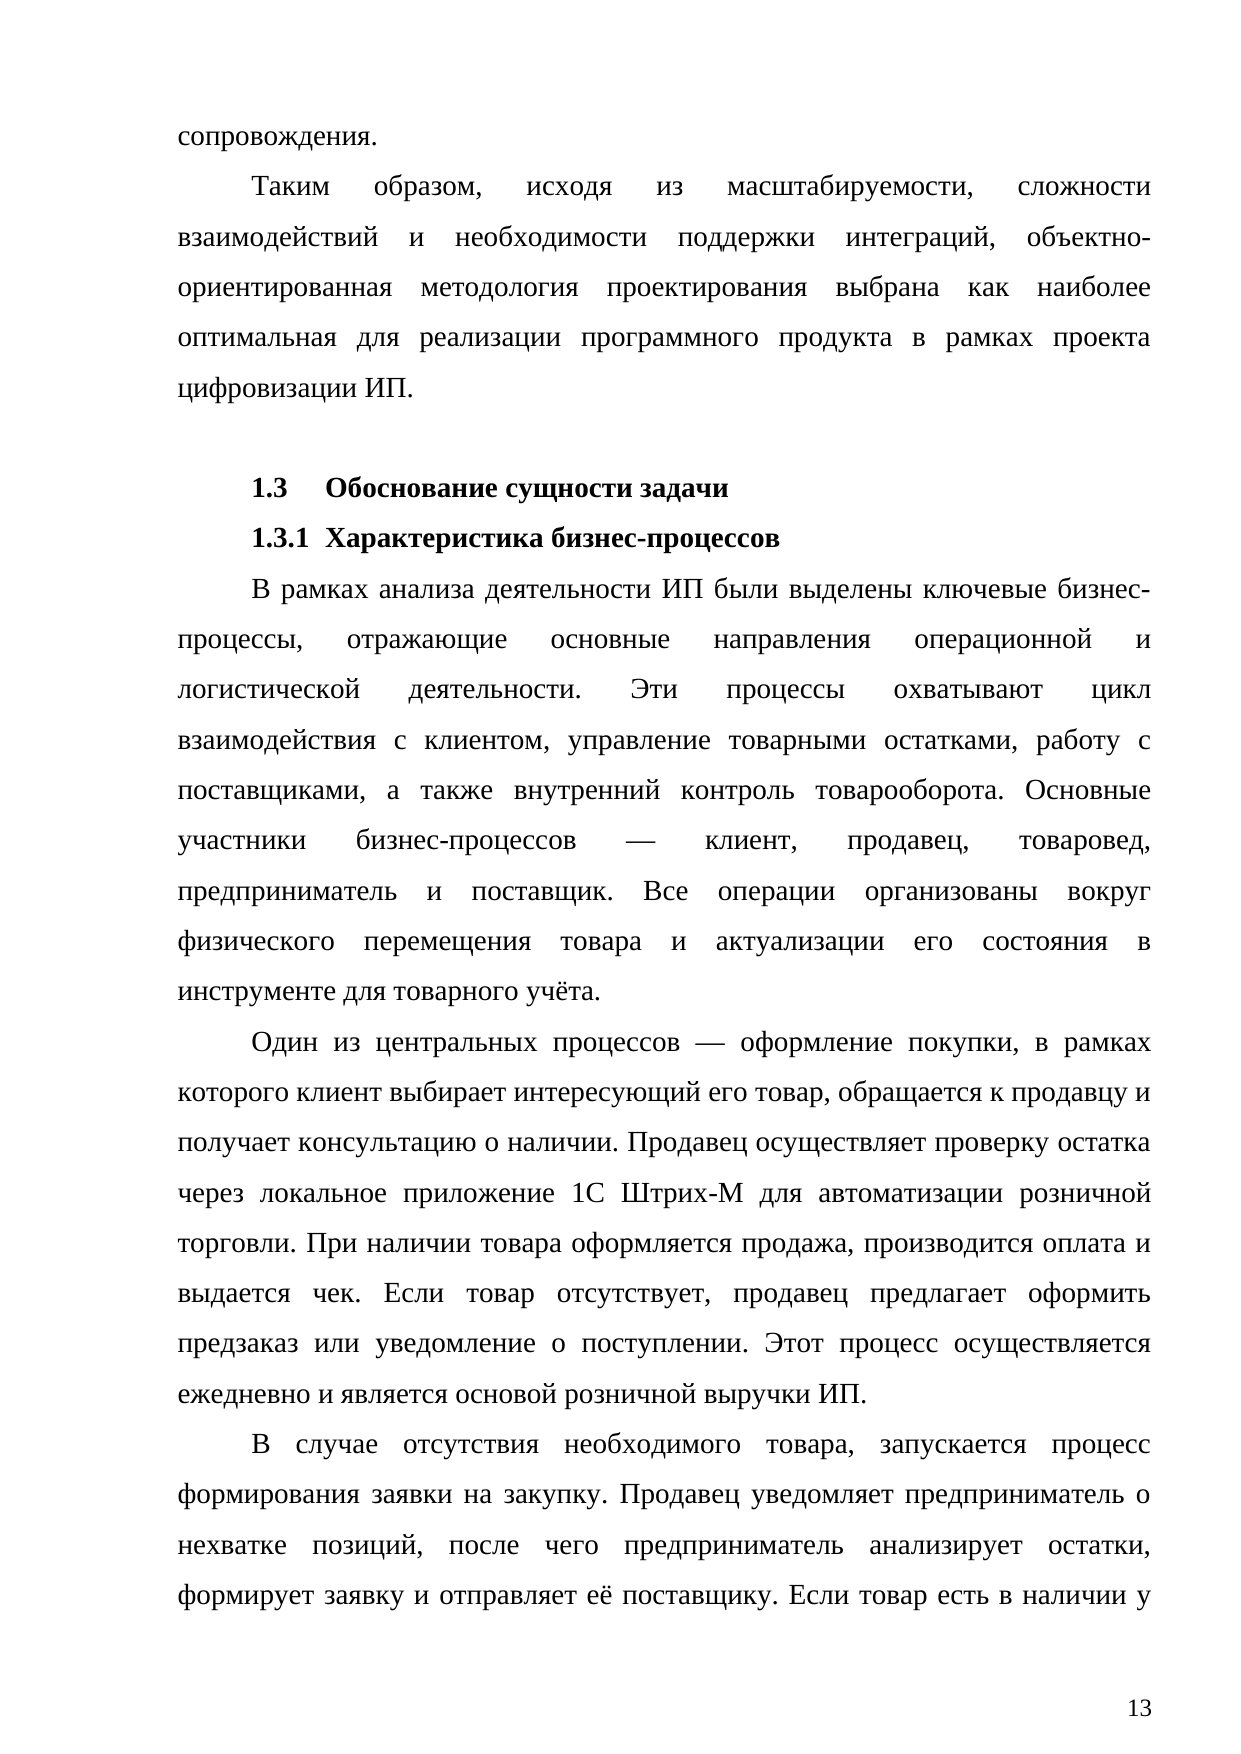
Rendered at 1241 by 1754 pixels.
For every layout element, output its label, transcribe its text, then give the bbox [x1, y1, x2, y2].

text Таким образом, исходя из масштабируемости, сложности взаимодействий и необходимости поддержки интеграций, объектно-ориентированная методология проектирования выбрана как наиболее оптимальная для реализации программного продукта в рамках проекта цифровизации ИП. [177, 168, 1152, 403]
text В рамках анализа деятельности ИП были выделены ключевые бизнес-процессы, отражающие основные направления операционной и логистической деятельности. Эти процессы охватывают цикл взаимодействия с клиентом, управление товарными остатками, работу с поставщиками, а также внутренний контроль товарооборота. Основные участники бизнес-процессов — клиент, продавец, товаровед, предприниматель и поставщик. Все операции организованы вокруг физического перемещения товара и актуализации его состояния в инструменте для товарного учёта. [177, 571, 1152, 1007]
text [177, 118, 1152, 152]
list Характеристика бизнес-процессов [177, 521, 1152, 554]
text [177, 1426, 1152, 1611]
text Один из центральных процессов — оформление покупки, в рамках которого клиент выбирает интересующий его товар, обращается к продавцу и получает консультацию о наличии. Продавец осуществляет проверку остатка через локальное приложение 1С Штрих‑М для автоматизации розничной торговли. При наличии товара оформляется продажа, производится оплата и выдается чек. Если товар отсутствует, продавец предлагает оформить предзаказ или уведомление о поступлении. Этот процесс осуществляется ежедневно и является основой розничной выручки ИП. [177, 1024, 1152, 1409]
list Обоснование сущности задачи [177, 470, 1152, 504]
